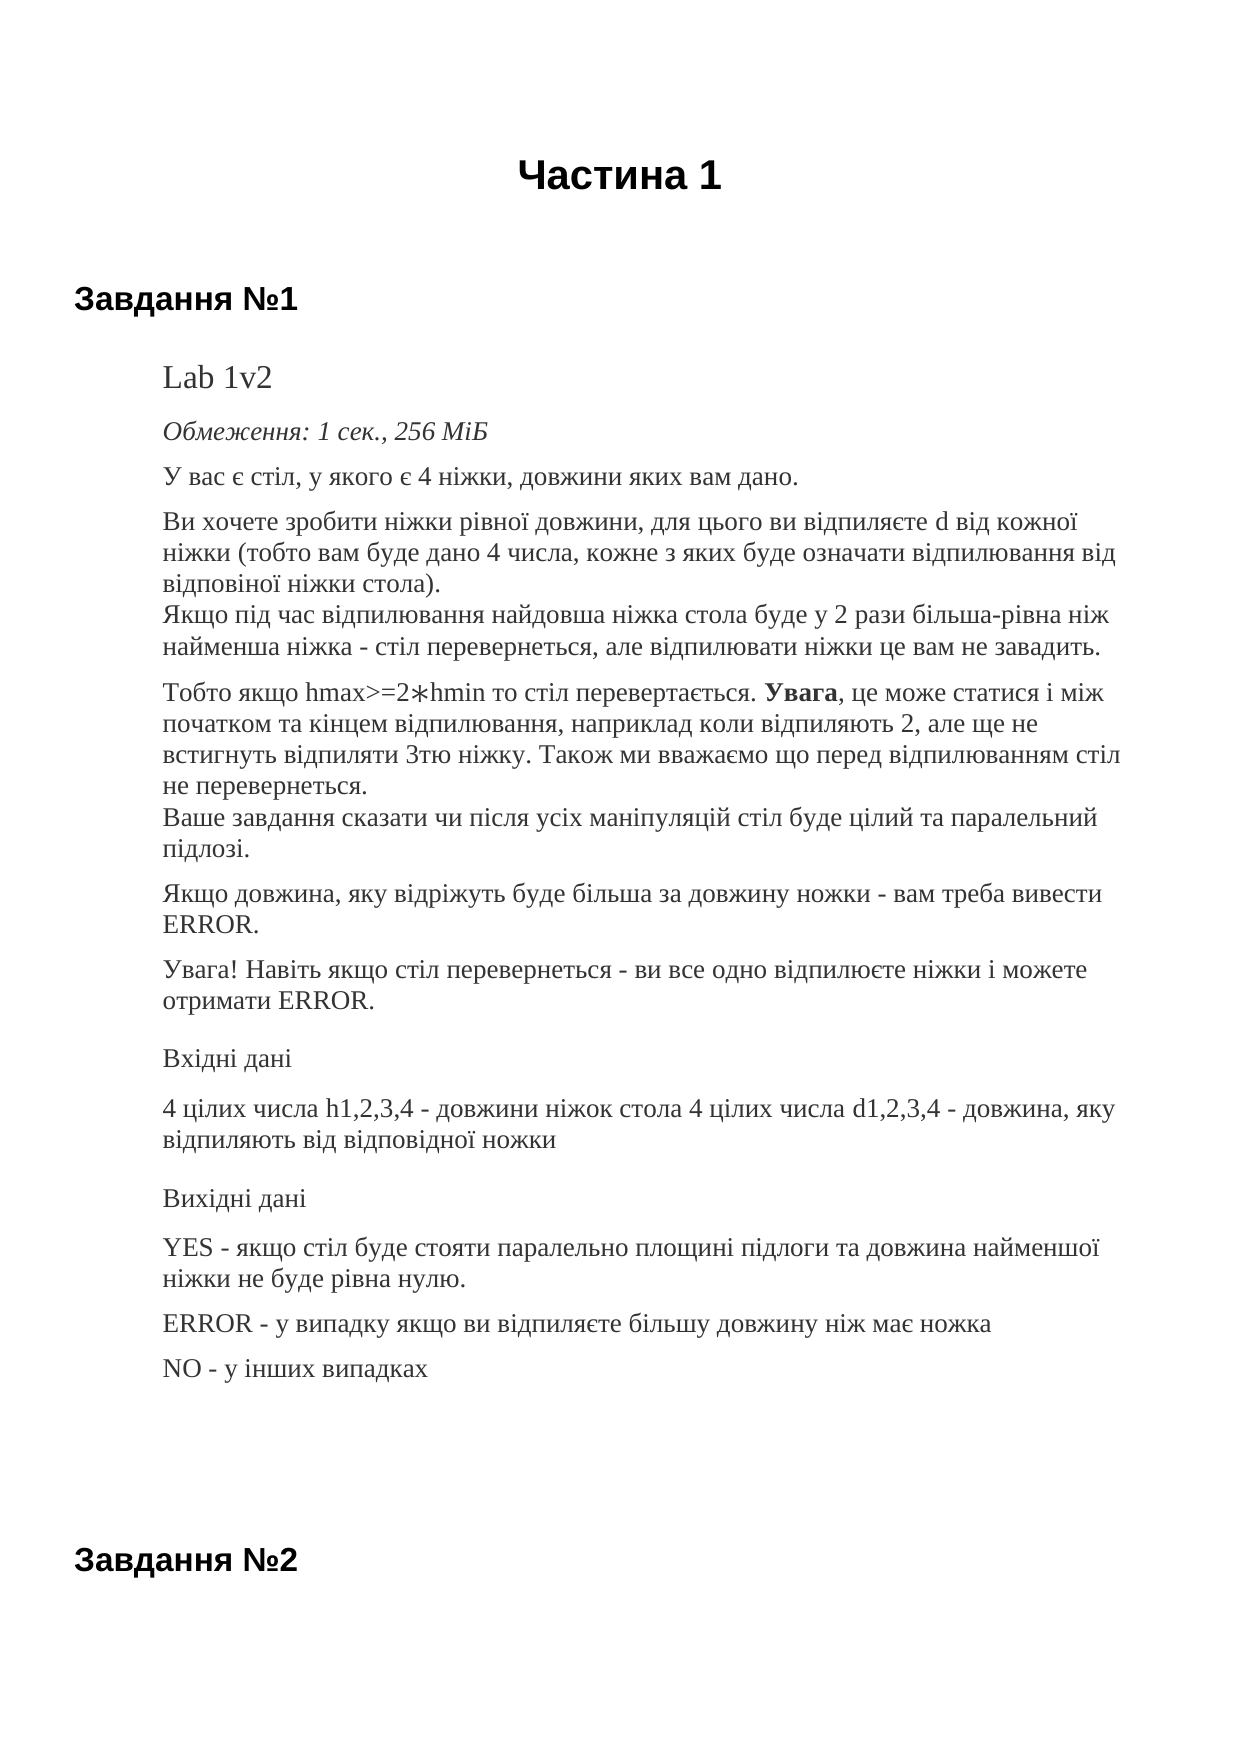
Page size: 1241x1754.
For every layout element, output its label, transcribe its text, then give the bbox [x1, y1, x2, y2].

text Частина 1 [74, 150, 1165, 198]
subtitle Lab 1v2 [162, 357, 1124, 396]
text Обмеження: 1 сек., 256 МіБ [162, 415, 1124, 446]
text Завдання №1 [74, 279, 1165, 318]
text Тобто якщо hmax>=2∗hmin то стіл перевертається. Увага, це може статися і між початком та кінцем відпилювання, наприклад коли відпиляють 2, але ще не встигнуть відпиляти 3тю ніжку. Також ми вважаємо що перед відпилюванням стіл не перевернеться. [162, 674, 1124, 801]
subtitle Вхідні дані [162, 1042, 1124, 1074]
text 4 цілих числа h1,2,3,4 - довжини ніжок стола 4 цілих числа d1,2,3,4 - довжина, яку відпиляють від відповідної ножки [162, 1092, 1124, 1154]
text Ваше завдання сказати чи після усіх маніпуляцій стіл буде цілий та паралельний підлозі. [162, 801, 1124, 863]
text У вас є стіл, у якого є 4 ніжки, довжини яких вам дано. [162, 460, 1124, 491]
text Завдання №2 [74, 1540, 1165, 1578]
text NO - у інших випадках [162, 1352, 1124, 1383]
text Ви хочете зробити ніжки рівної довжини, для цього ви відпиляєте d від кожної ніжки (тобто вам буде дано 4 числа, кожне з яких буде означати відпилювання від відповіної ніжки стола). [162, 505, 1124, 598]
text YES - якщо стіл буде стояти паралельно площині підлоги та довжина найменшої ніжки не буде рівна нулю. [162, 1231, 1124, 1293]
text Якщо під час відпилювання найдовша ніжка стола буде у 2 рази більша-рівна ніж найменша ніжка - стіл перевернеться, але відпилювати ніжки це вам не завадить. [162, 598, 1124, 661]
subtitle Вихідні дані [162, 1182, 1124, 1213]
text ERROR - у випадку якщо ви відпиляєте більшу довжину ніж має ножка [162, 1307, 1124, 1338]
text Увага! Навіть якщо стіл перевернеться - ви все одно відпилюєте ніжки і можете отримати ERROR. [162, 953, 1124, 1015]
text Якщо довжина, яку відріжуть буде більша за довжину ножки - вам треба вивести ERROR. [162, 877, 1124, 939]
